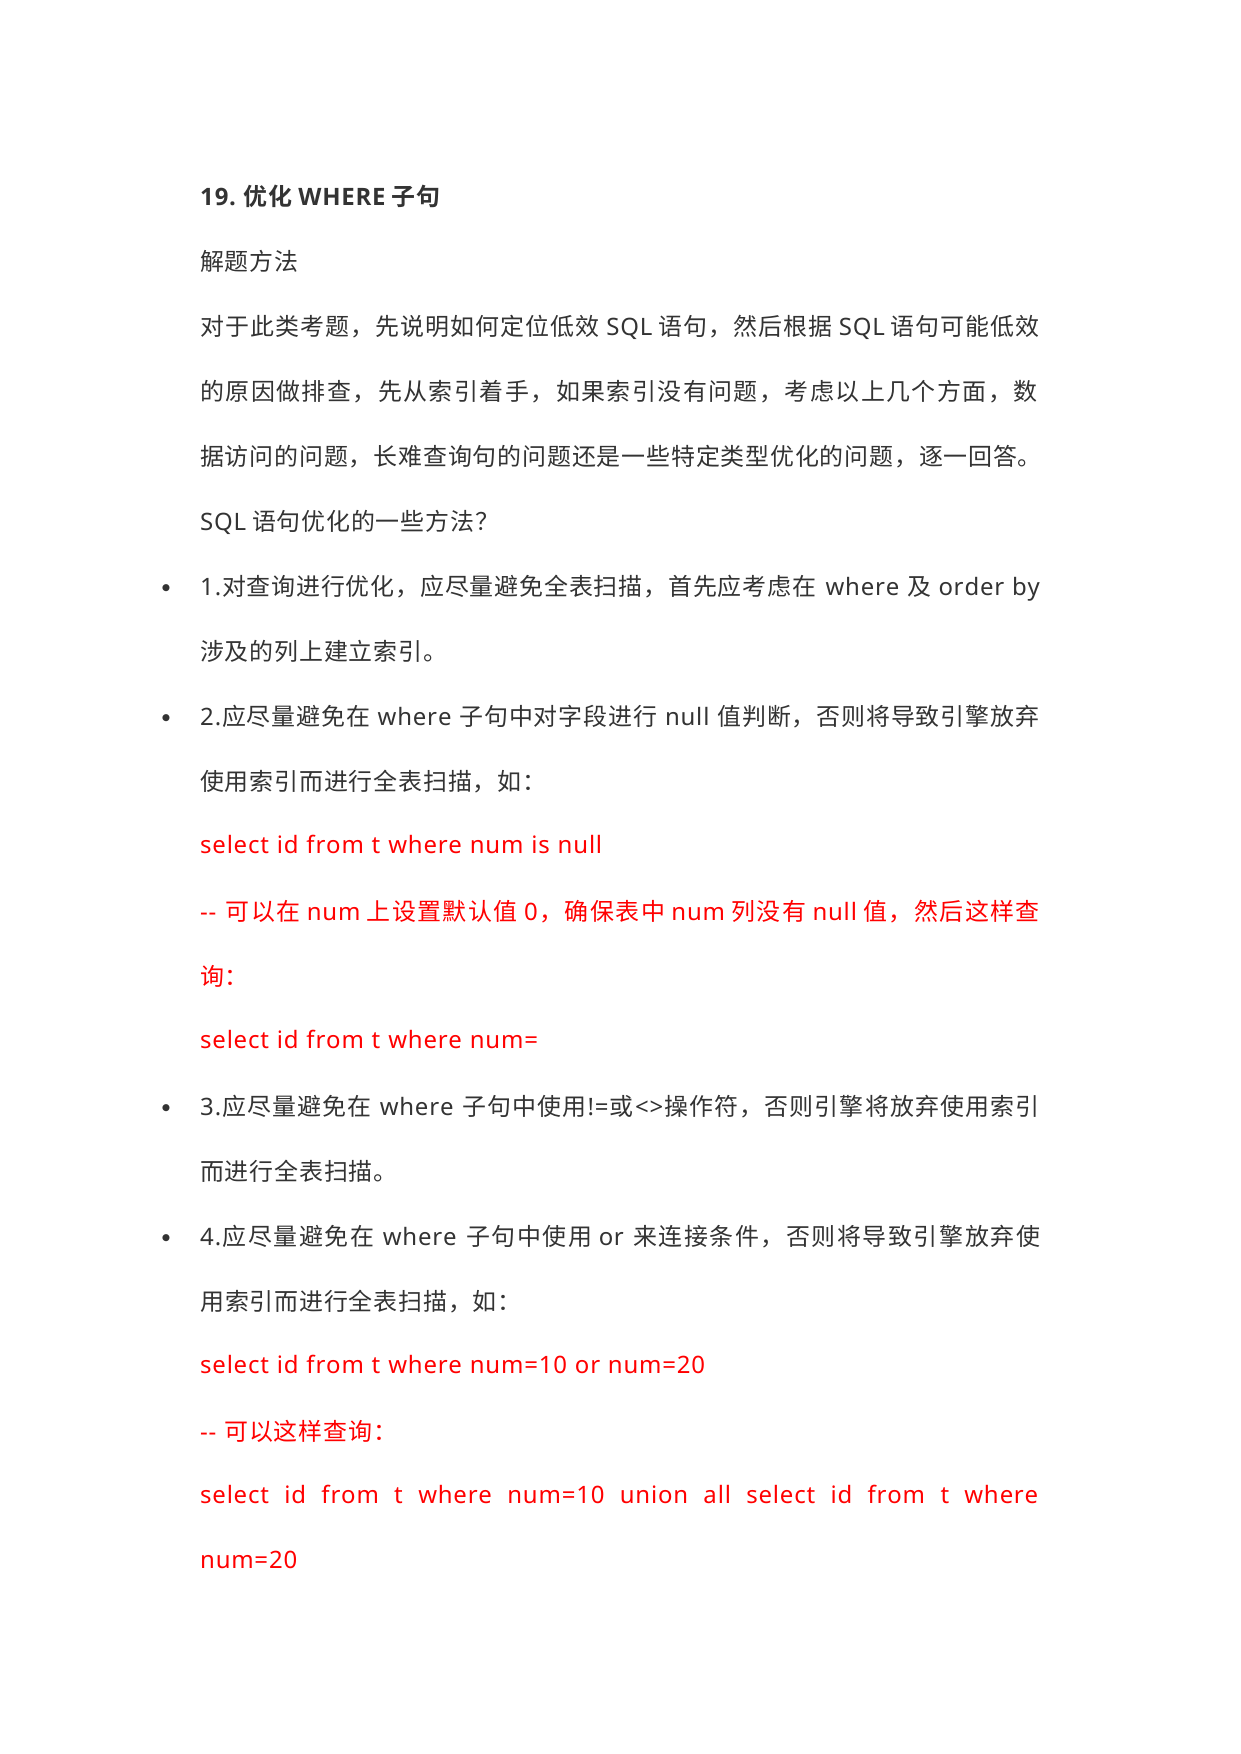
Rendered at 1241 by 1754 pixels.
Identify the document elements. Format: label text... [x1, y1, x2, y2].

subtitle 19. 优化WHERE子句 [200, 162, 1040, 227]
list 1.对查询进行优化，应尽量避免全表扫描，首先应考虑在 where 及 order by 涉及的列上建立索引。 [162, 552, 1040, 682]
text SQL语句优化的一些方法？ [200, 487, 1040, 552]
text 解题方法 [200, 227, 1040, 292]
text 对于此类考题，先说明如何定位低效SQL语句，然后根据SQL语句可能低效的原因做排查，先从索引着手，如果索引没有问题，考虑以上几个方面，数据访问的问题，长难查询句的问题还是一些特定类型优化的问题，逐一回答。 [200, 292, 1040, 487]
text select id from t where num is null -- 可以在num上设置默认值0，确保表中num列没有null值，然后这样查询： select id from t where num= [200, 812, 1040, 1072]
list 4.应尽量避免在 where 子句中使用or 来连接条件，否则将导致引擎放弃使用索引而进行全表扫描，如： [162, 1202, 1040, 1332]
list 3.应尽量避免在 where 子句中使用!=或<>操作符，否则引擎将放弃使用索引而进行全表扫描。 [162, 1072, 1040, 1202]
text select id from t where num=10 or num=20 -- 可以这样查询： select id from t where num=10 union all select id from t where num=20 [200, 1332, 1040, 1592]
list 2.应尽量避免在 where 子句中对字段进行 null 值判断，否则将导致引擎放弃使用索引而进行全表扫描，如： [162, 682, 1040, 812]
